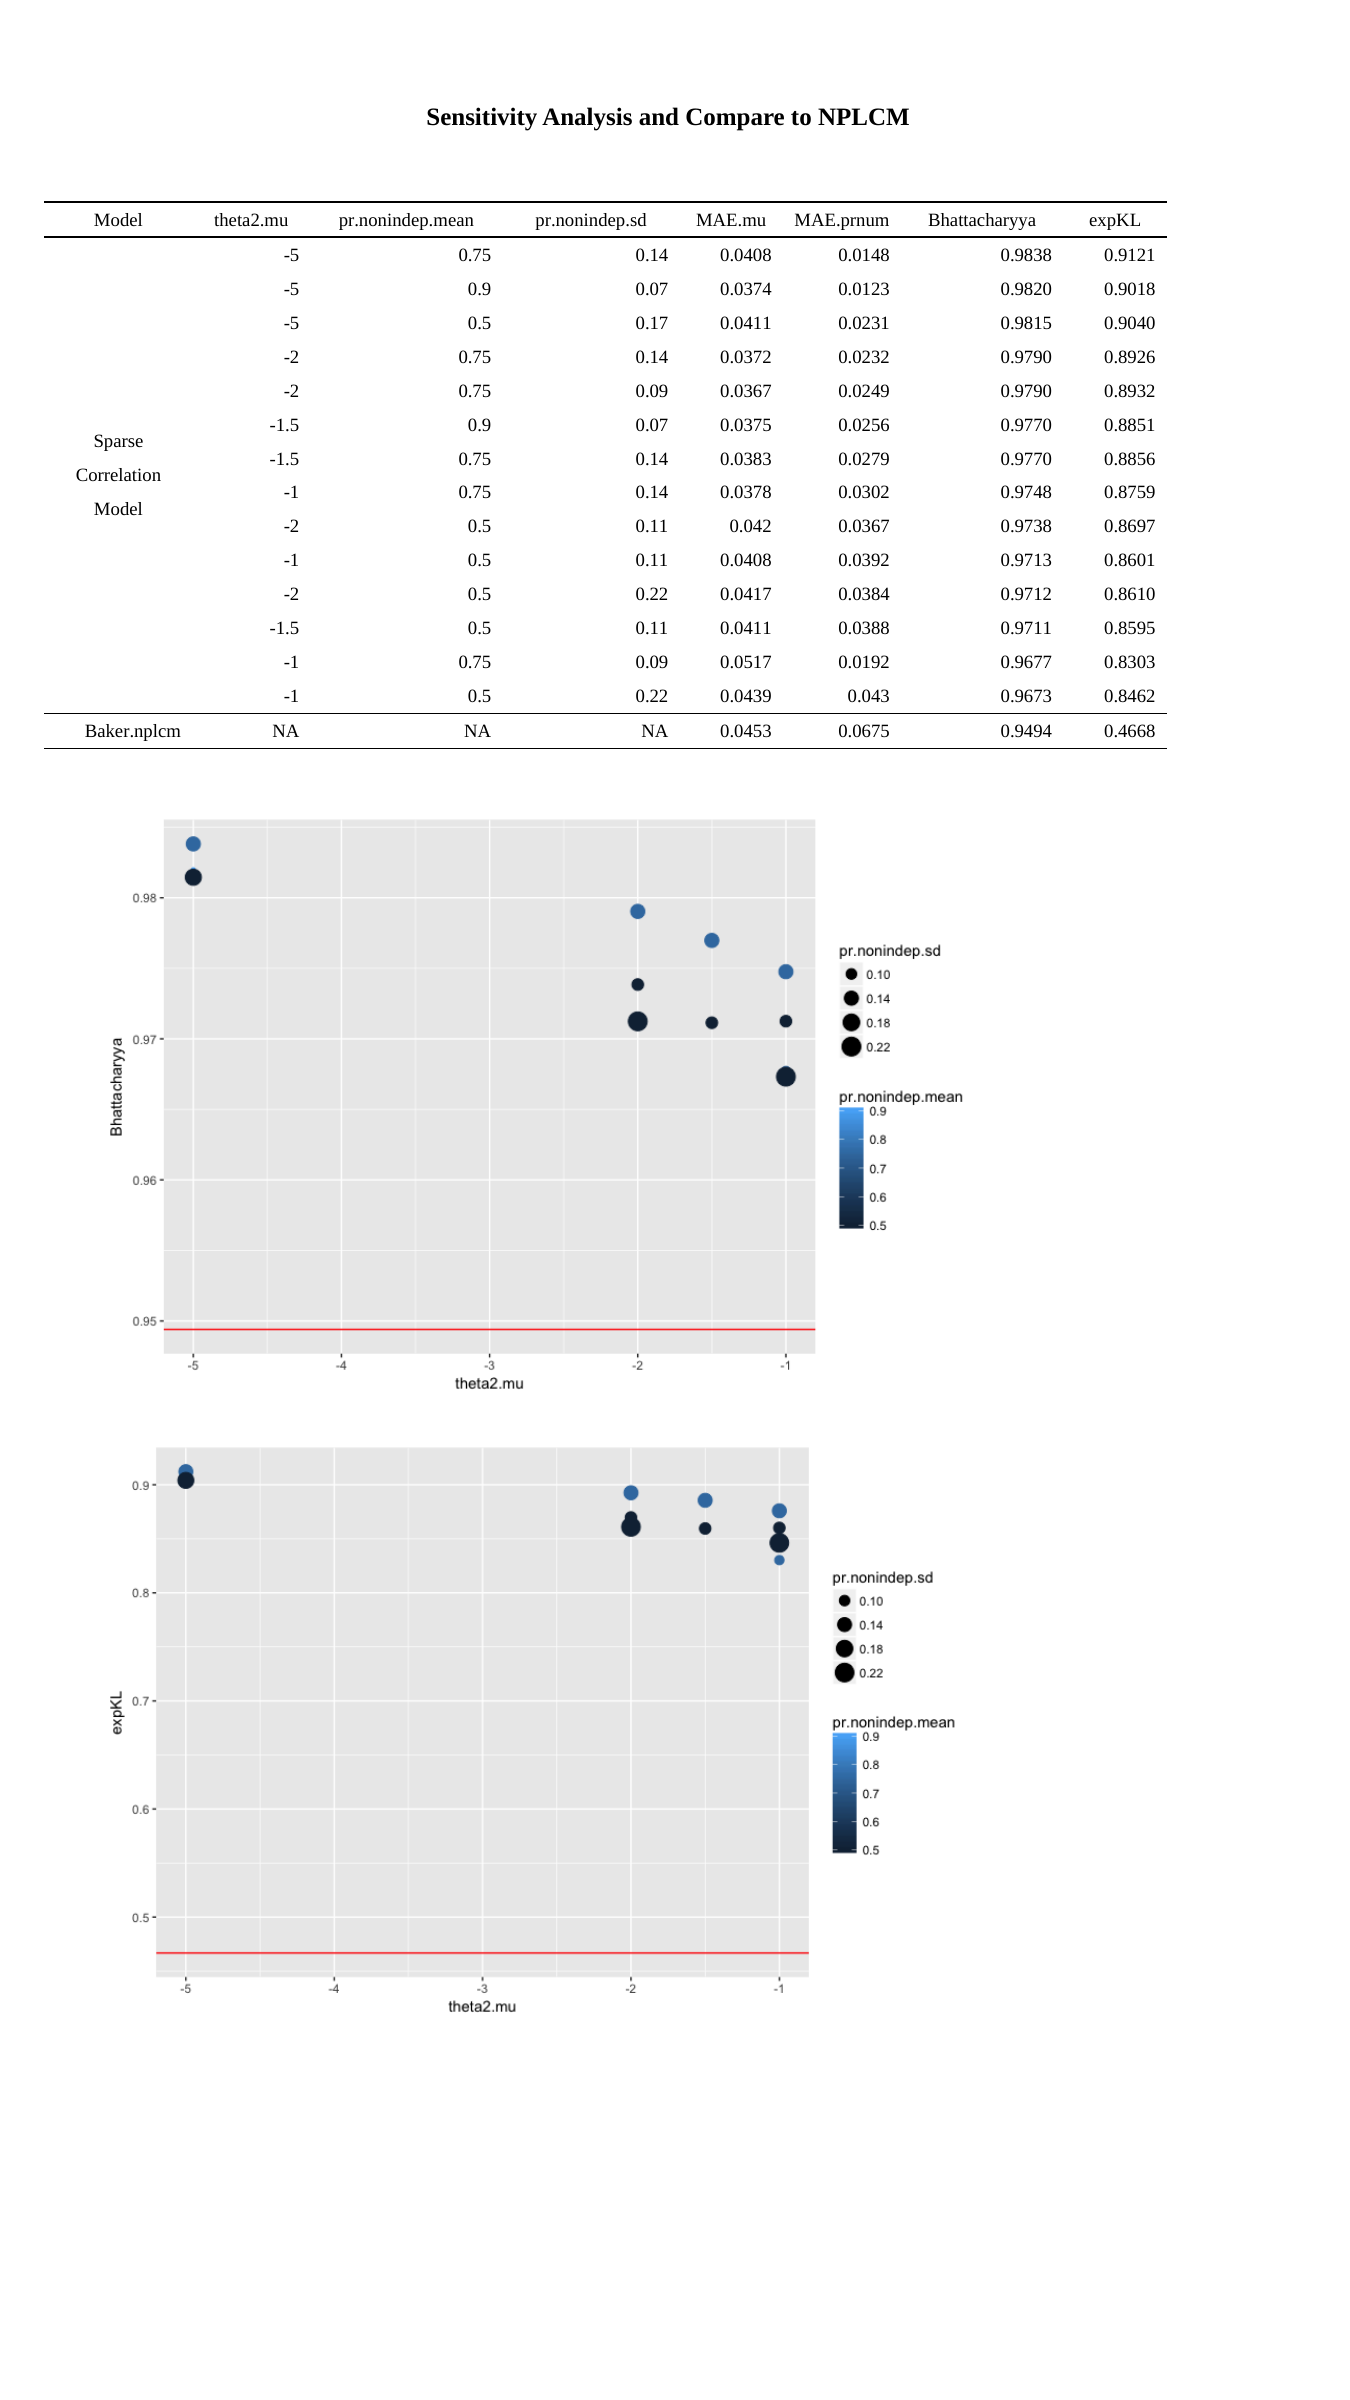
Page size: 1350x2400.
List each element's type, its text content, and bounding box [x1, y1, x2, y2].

table_cell 0.8932 [1063, 373, 1167, 407]
table_cell 0.0249 [783, 373, 901, 407]
table_cell 0.75 [310, 645, 502, 679]
table_cell 0.0367 [679, 373, 783, 407]
table_cell 0.14 [502, 238, 679, 271]
table_cell 0.0383 [679, 441, 783, 475]
table_cell NA [192, 714, 310, 748]
table_cell 0.11 [502, 543, 679, 577]
table_cell 0.9 [310, 271, 502, 305]
table_cell 0.9770 [901, 441, 1063, 475]
table_cell -1 [192, 543, 310, 577]
table_cell 0.4668 [1063, 714, 1167, 748]
table_cell -1.5 [192, 611, 310, 645]
table_cell 0.5 [310, 611, 502, 645]
table_cell Baker.nplcm [44, 714, 192, 748]
table_cell 0.5 [310, 577, 502, 611]
table_cell 0.0231 [783, 305, 901, 339]
table_cell 0.22 [502, 679, 679, 713]
table_cell 0.9 [310, 407, 502, 441]
table_cell 0.0279 [783, 441, 901, 475]
table_cell 0.0375 [679, 407, 783, 441]
table_header Bhattacharyya [901, 203, 1063, 236]
table_cell 0.9018 [1063, 271, 1167, 305]
table_cell 0.9121 [1063, 238, 1167, 271]
table_cell 0.75 [310, 238, 502, 271]
table_cell 0.8595 [1063, 611, 1167, 645]
table_cell 0.9770 [901, 407, 1063, 441]
table_cell 0.9494 [901, 714, 1063, 748]
table_cell 0.75 [310, 441, 502, 475]
table_cell 0.9790 [901, 373, 1063, 407]
table_cell NA [502, 714, 679, 748]
table_cell 0.14 [502, 339, 679, 373]
table_cell 0.0367 [783, 509, 901, 543]
table_cell -2 [192, 373, 310, 407]
text Sensitivity Analysis and Compare to NPLCM [103, 99, 1233, 133]
table_cell -1 [192, 679, 310, 713]
table_cell 0.0256 [783, 407, 901, 441]
table_cell 0.0148 [783, 238, 901, 271]
table_cell 0.0675 [783, 714, 901, 748]
table_cell 0.0411 [679, 305, 783, 339]
table_cell 0.0453 [679, 714, 783, 748]
table_header pr.nonindep.mean [310, 203, 502, 236]
table_cell NA [310, 714, 502, 748]
table_cell 0.5 [310, 305, 502, 339]
table_cell 0.5 [310, 679, 502, 713]
table_cell -1.5 [192, 441, 310, 475]
table_cell 0.9712 [901, 577, 1063, 611]
table_cell 0.9711 [901, 611, 1063, 645]
table_cell 0.9790 [901, 339, 1063, 373]
table_cell -2 [192, 577, 310, 611]
table_cell 0.8926 [1063, 339, 1167, 373]
table_header Model [44, 203, 192, 236]
table_cell 0.8856 [1063, 441, 1167, 475]
table_header pr.nonindep.sd [502, 203, 679, 236]
table_cell 0.9713 [901, 543, 1063, 577]
table_cell 0.0517 [679, 645, 783, 679]
table_cell 0.14 [502, 475, 679, 509]
table_cell 0.9673 [901, 679, 1063, 713]
table_cell 0.09 [502, 373, 679, 407]
table_cell 0.8303 [1063, 645, 1167, 679]
table_cell -2 [192, 509, 310, 543]
table_cell 0.17 [502, 305, 679, 339]
table_cell 0.0411 [679, 611, 783, 645]
table_cell 0.043 [783, 679, 901, 713]
table_cell 0.8759 [1063, 475, 1167, 509]
table_cell 0.11 [502, 509, 679, 543]
table_cell 0.8601 [1063, 543, 1167, 577]
picture [103, 812, 979, 1396]
table_cell -5 [192, 238, 310, 271]
table_cell 0.8851 [1063, 407, 1167, 441]
table_cell Sparse Correlation Model [44, 238, 192, 713]
table_cell 0.042 [679, 509, 783, 543]
table_cell 0.09 [502, 645, 679, 679]
table_cell 0.0384 [783, 577, 901, 611]
table_cell 0.9820 [901, 271, 1063, 305]
table_cell 0.0408 [679, 543, 783, 577]
table_cell 0.5 [310, 509, 502, 543]
table_cell 0.9738 [901, 509, 1063, 543]
table_cell -1 [192, 475, 310, 509]
table_header expKL [1063, 203, 1167, 236]
table_cell 0.14 [502, 441, 679, 475]
table_header theta2.mu [192, 203, 310, 236]
table_cell 0.0374 [679, 271, 783, 305]
table_cell 0.0123 [783, 271, 901, 305]
table_cell 0.9815 [901, 305, 1063, 339]
table_cell 0.0302 [783, 475, 901, 509]
table_cell -1 [192, 645, 310, 679]
table_cell 0.8462 [1063, 679, 1167, 713]
table_cell 0.0378 [679, 475, 783, 509]
table_cell 0.0232 [783, 339, 901, 373]
table_cell -5 [192, 305, 310, 339]
table_cell 0.9838 [901, 238, 1063, 271]
table_cell 0.9677 [901, 645, 1063, 679]
table_cell 0.75 [310, 475, 502, 509]
table_cell 0.11 [502, 611, 679, 645]
table_cell 0.8697 [1063, 509, 1167, 543]
picture [103, 1441, 971, 2019]
table_cell 0.0439 [679, 679, 783, 713]
table_cell 0.9748 [901, 475, 1063, 509]
table_cell -1.5 [192, 407, 310, 441]
table_header MAE.prnum [783, 203, 901, 236]
table_cell 0.0388 [783, 611, 901, 645]
table_cell 0.8610 [1063, 577, 1167, 611]
table_cell 0.75 [310, 373, 502, 407]
table_cell 0.0372 [679, 339, 783, 373]
table_cell 0.0192 [783, 645, 901, 679]
table_cell 0.75 [310, 339, 502, 373]
table_cell 0.0392 [783, 543, 901, 577]
table_cell 0.5 [310, 543, 502, 577]
table_cell -2 [192, 339, 310, 373]
table_cell 0.0408 [679, 238, 783, 271]
table_cell 0.9040 [1063, 305, 1167, 339]
table_cell 0.07 [502, 407, 679, 441]
table_header MAE.mu [679, 203, 783, 236]
table_cell 0.07 [502, 271, 679, 305]
table_cell 0.0417 [679, 577, 783, 611]
table_cell -5 [192, 271, 310, 305]
table_cell 0.22 [502, 577, 679, 611]
